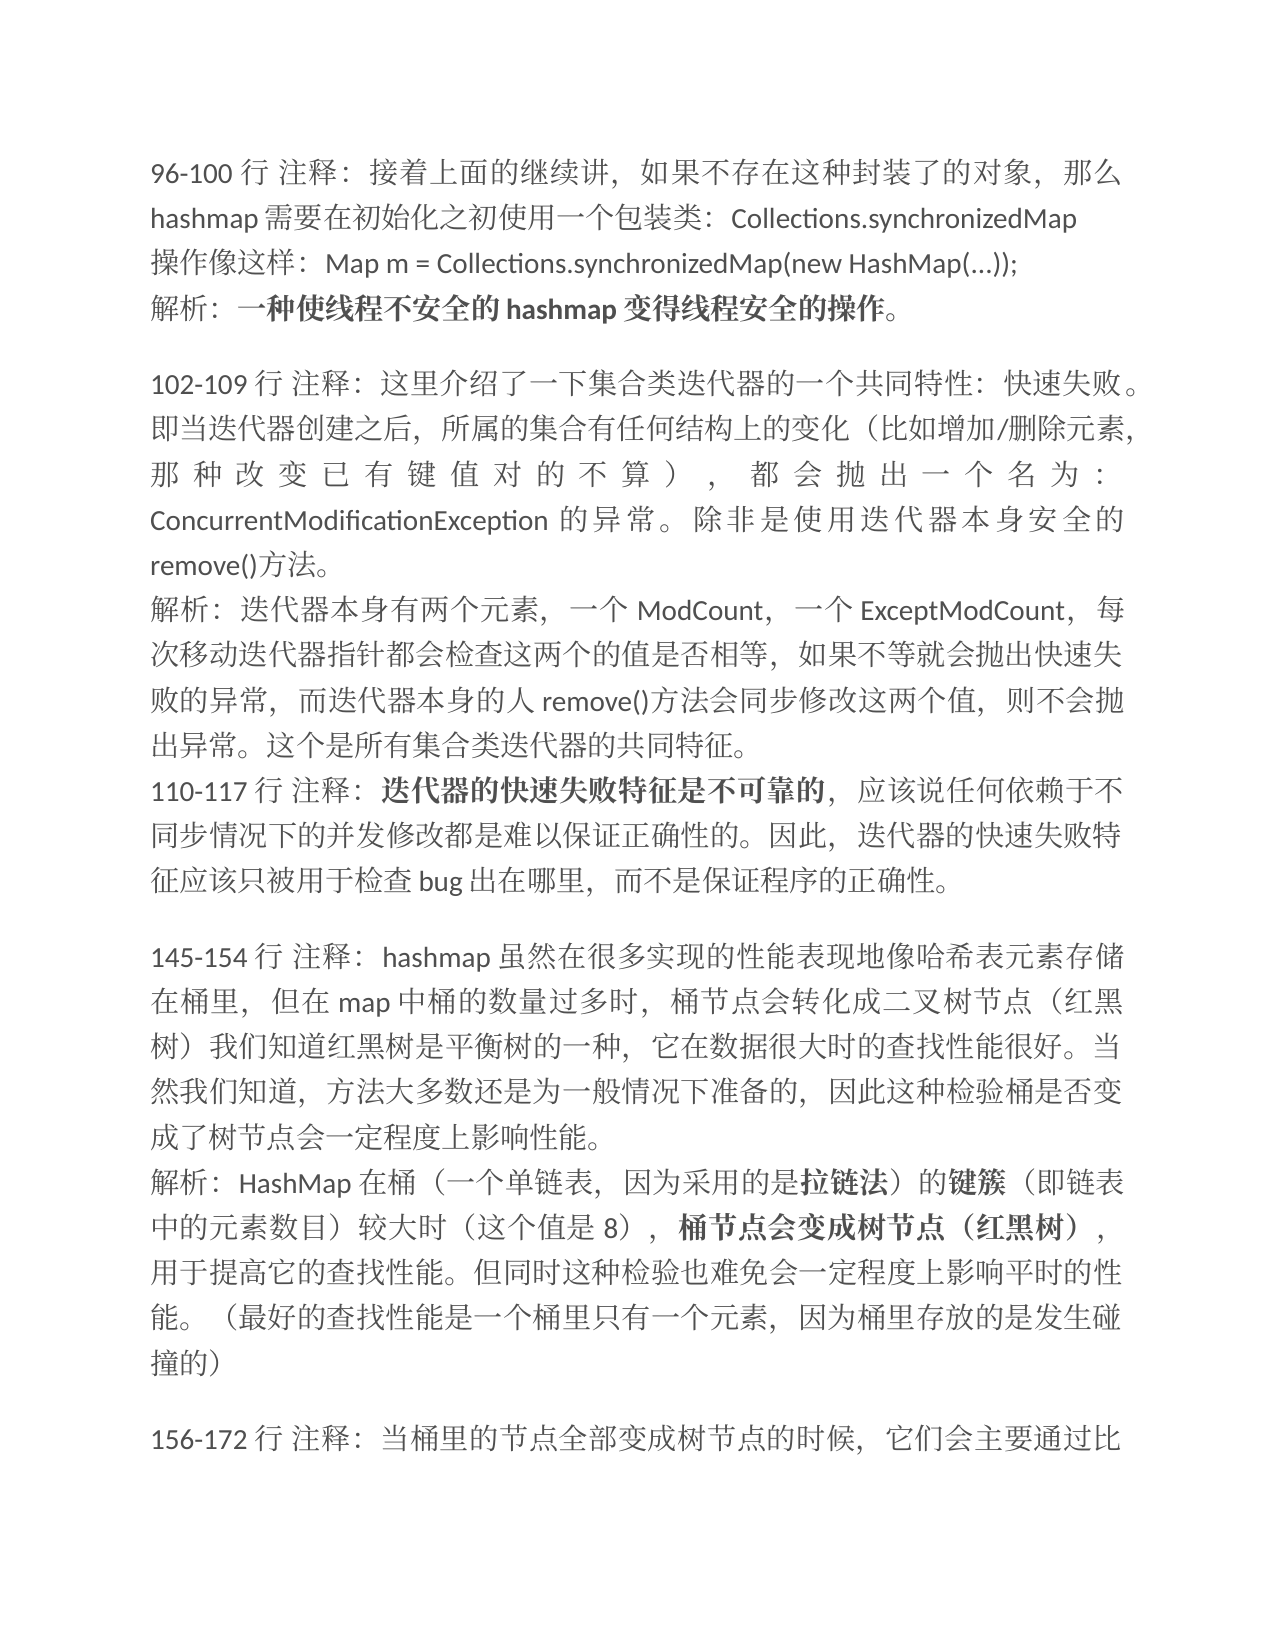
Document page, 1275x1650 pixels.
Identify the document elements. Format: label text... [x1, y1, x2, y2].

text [150, 1416, 1125, 1458]
text 102-109行 注释：这里介绍了一下集合类迭代器的一个共同特性：快速失败。即当迭代器创建之后，所属的集合有任何结构上的变化（比如增加/删除元素，那种改变已有键值对的不算），都会抛出一个名为：ConcurrentModificationException的异常。除非是使用迭代器本身安全的remove()方法。 [150, 361, 1125, 584]
text 解析：一种使线程不安全的hashmap变得线程安全的操作。 [150, 286, 1125, 327]
text 操作像这样：Map m = Collections.synchronizedMap(new HashMap(...)); [150, 240, 1125, 282]
text 110-117行 注释：迭代器的快速失败特征是不可靠的，应该说任何依赖于不同步情况下的并发修改都是难以保证正确性的。因此，迭代器的快速失败特征应该只被用于检查bug出在哪里，而不是保证程序的正确性。 [150, 768, 1125, 900]
text 解析：迭代器本身有两个元素，一个ModCount，一个ExceptModCount，每次移动迭代器指针都会检查这两个的值是否相等，如果不等就会抛出快速失败的异常，而迭代器本身的人remove()方法会同步修改这两个值，则不会抛出异常。这个是所有集合类迭代器的共同特征。 [150, 587, 1125, 764]
text 145-154行 注释：hashmap虽然在很多实现的性能表现地像哈希表元素存储在桶里，但在map中桶的数量过多时，桶节点会转化成二叉树节点（红黑树）我们知道红黑树是平衡树的一种，它在数据很大时的查找性能很好。当然我们知道，方法大多数还是为一般情况下准备的，因此这种检验桶是否变成了树节点会一定程度上影响性能。 [150, 934, 1125, 1156]
text 96-100行 注释：接着上面的继续讲，如果不存在这种封装了的对象，那么hashmap需要在初始化之初使用一个包装类：Collections.synchronizedMap [150, 150, 1125, 237]
text 解析：HashMap在桶（一个单链表，因为采用的是拉链法）的键簇（即链表中的元素数目）较大时（这个值是8），桶节点会变成树节点（红黑树），用于提高它的查找性能。但同时这种检验也难免会一定程度上影响平时的性能。（最好的查找性能是一个桶里只有一个元素，因为桶里存放的是发生碰撞的） [150, 1160, 1125, 1382]
